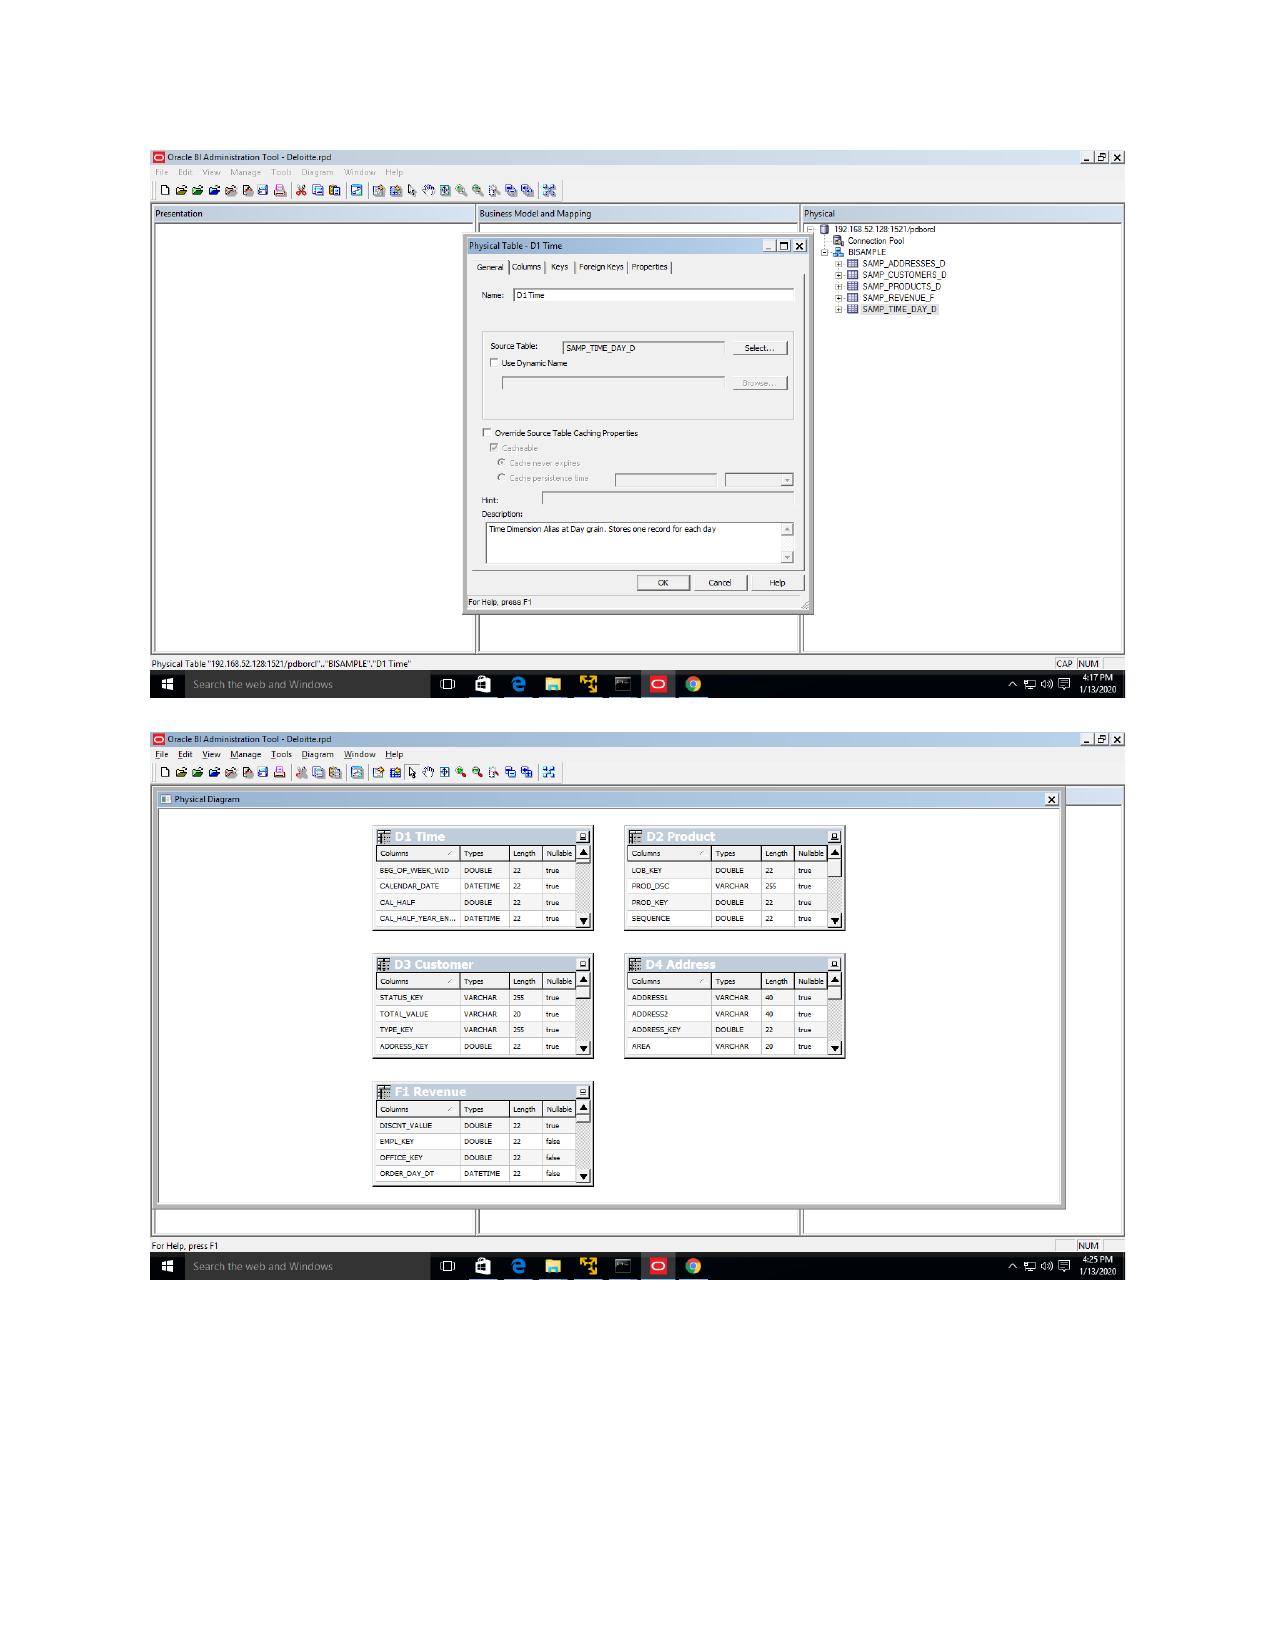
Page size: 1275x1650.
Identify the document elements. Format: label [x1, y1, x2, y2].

picture [150, 732, 1125, 1280]
picture [150, 150, 1125, 698]
